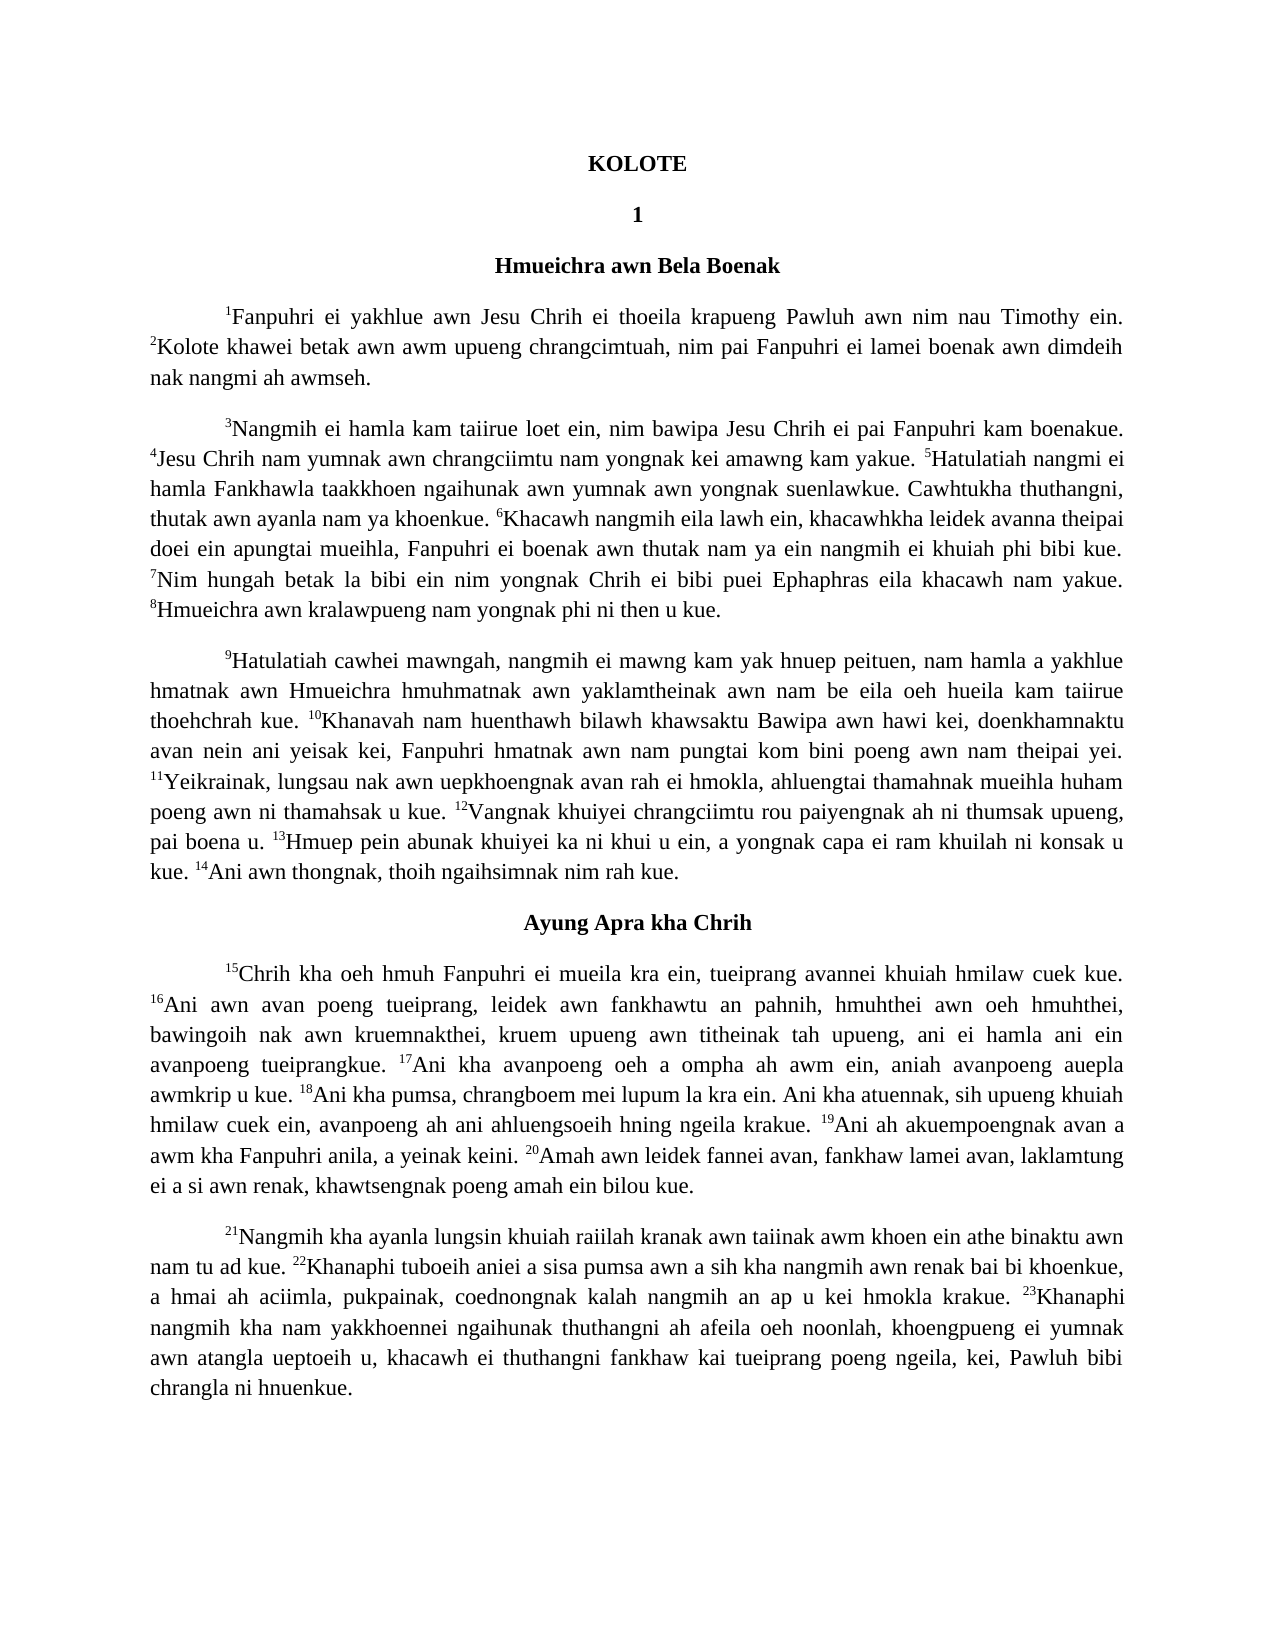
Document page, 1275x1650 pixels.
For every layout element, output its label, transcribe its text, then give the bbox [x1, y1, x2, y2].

text 21Nangmih kha ayanla lungsin khuiah raiilah kranak awn taiinak awm khoen ein athe binaktu awn nam tu ad kue. 22Khanaphi tuboeih aniei a sisa pumsa awn a sih kha nangmih awn renak bai bi khoenkue, a hmai ah aciimla, pukpainak, coednongnak kalah nangmih an ap u kei hmokla krakue. 23Khanaphi nangmih kha nam yakkhoennei ngaihunak thuthangni ah afeila oeh noonlah, khoengpueng ei yumnak awn atangla ueptoeih u, khacawh ei thuthangni fankhaw kai tueiprang poeng ngeila, kei, Pawluh bibi chrangla ni hnuenkue. [150, 1223, 1125, 1400]
text 9Hatulatiah cawhei mawngah, nangmih ei mawng kam yak hnuep peituen, nam hamla a yakhlue hmatnak awn Hmueichra hmuhmatnak awn yaklamtheinak awn nam be eila oeh hueila kam taiirue thoehchrah kue. 10Khanavah nam huenthawh bilawh khawsaktu Bawipa awn hawi kei, doenkhamnaktu avan nein ani yeisak kei, Fanpuhri hmatnak awn nam pungtai kom bini poeng awn nam theipai yei. 11Yeikrainak, lungsau nak awn uepkhoengnak avan rah ei hmokla, ahluengtai thamahnak mueihla huham poeng awn ni thamahsak u kue. 12Vangnak khuiyei chrangciimtu rou paiyengnak ah ni thumsak upueng, pai boena u. 13Hmuep pein abunak khuiyei ka ni khui u ein, a yongnak capa ei ram khuilah ni konsak u kue. 14Ani awn thongnak, thoih ngaihsimnak nim rah kue. [150, 647, 1125, 885]
text KOLOTE [150, 150, 1125, 176]
text 1Fanpuhri ei yakhlue awn Jesu Chrih ei thoeila krapueng Pawluh awn nim nau Timothy ein. 2Kolote khawei betak awn awm upueng chrangcimtuah, nim pai Fanpuhri ei lamei boenak awn dimdeih nak nangmi ah awmseh. [150, 303, 1125, 390]
text 3Nangmih ei hamla kam taiirue loet ein, nim bawipa Jesu Chrih ei pai Fanpuhri kam boenakue. 4Jesu Chrih nam yumnak awn chrangciimtu nam yongnak kei amawng kam yakue. 5Hatulatiah nangmi ei hamla Fankhawla taakkhoen ngaihunak awn yumnak awn yongnak suenlawkue. Cawhtukha thuthangni, thutak awn ayanla nam ya khoenkue. 6Khacawh nangmih eila lawh ein, khacawhkha leidek avanna theipai doei ein apungtai mueihla, Fanpuhri ei boenak awn thutak nam ya ein nangmih ei khuiah phi bibi kue. 7Nim hungah betak la bibi ein nim yongnak Chrih ei bibi puei Ephaphras eila khacawh nam yakue. 8Hmueichra awn kralawpueng nam yongnak phi ni then u kue. [150, 414, 1125, 622]
text Ayung Apra kha Chrih [150, 909, 1125, 936]
text 1 [150, 201, 1125, 227]
text Hmueichra awn Bela Boenak [150, 252, 1125, 278]
text 15Chrih kha oeh hmuh Fanpuhri ei mueila kra ein, tueiprang avannei khuiah hmilaw cuek kue. 16Ani awn avan poeng tueiprang, leidek awn fankhawtu an pahnih, hmuhthei awn oeh hmuhthei, bawingoih nak awn kruemnakthei, kruem upueng awn titheinak tah upueng, ani ei hamla ani ein avanpoeng tueiprangkue. 17Ani kha avanpoeng oeh a ompha ah awm ein, aniah avanpoeng auepla awmkrip u kue. 18Ani kha pumsa, chrangboem mei lupum la kra ein. Ani kha atuennak, sih upueng khuiah hmilaw cuek ein, avanpoeng ah ani ahluengsoeih hning ngeila krakue. 19Ani ah akuempoengnak avan a awm kha Fanpuhri anila, a yeinak keini. 20Amah awn leidek fannei avan, fankhaw lamei avan, laklamtung ei a si awn renak, khawtsengnak poeng amah ein bilou kue. [150, 960, 1125, 1198]
